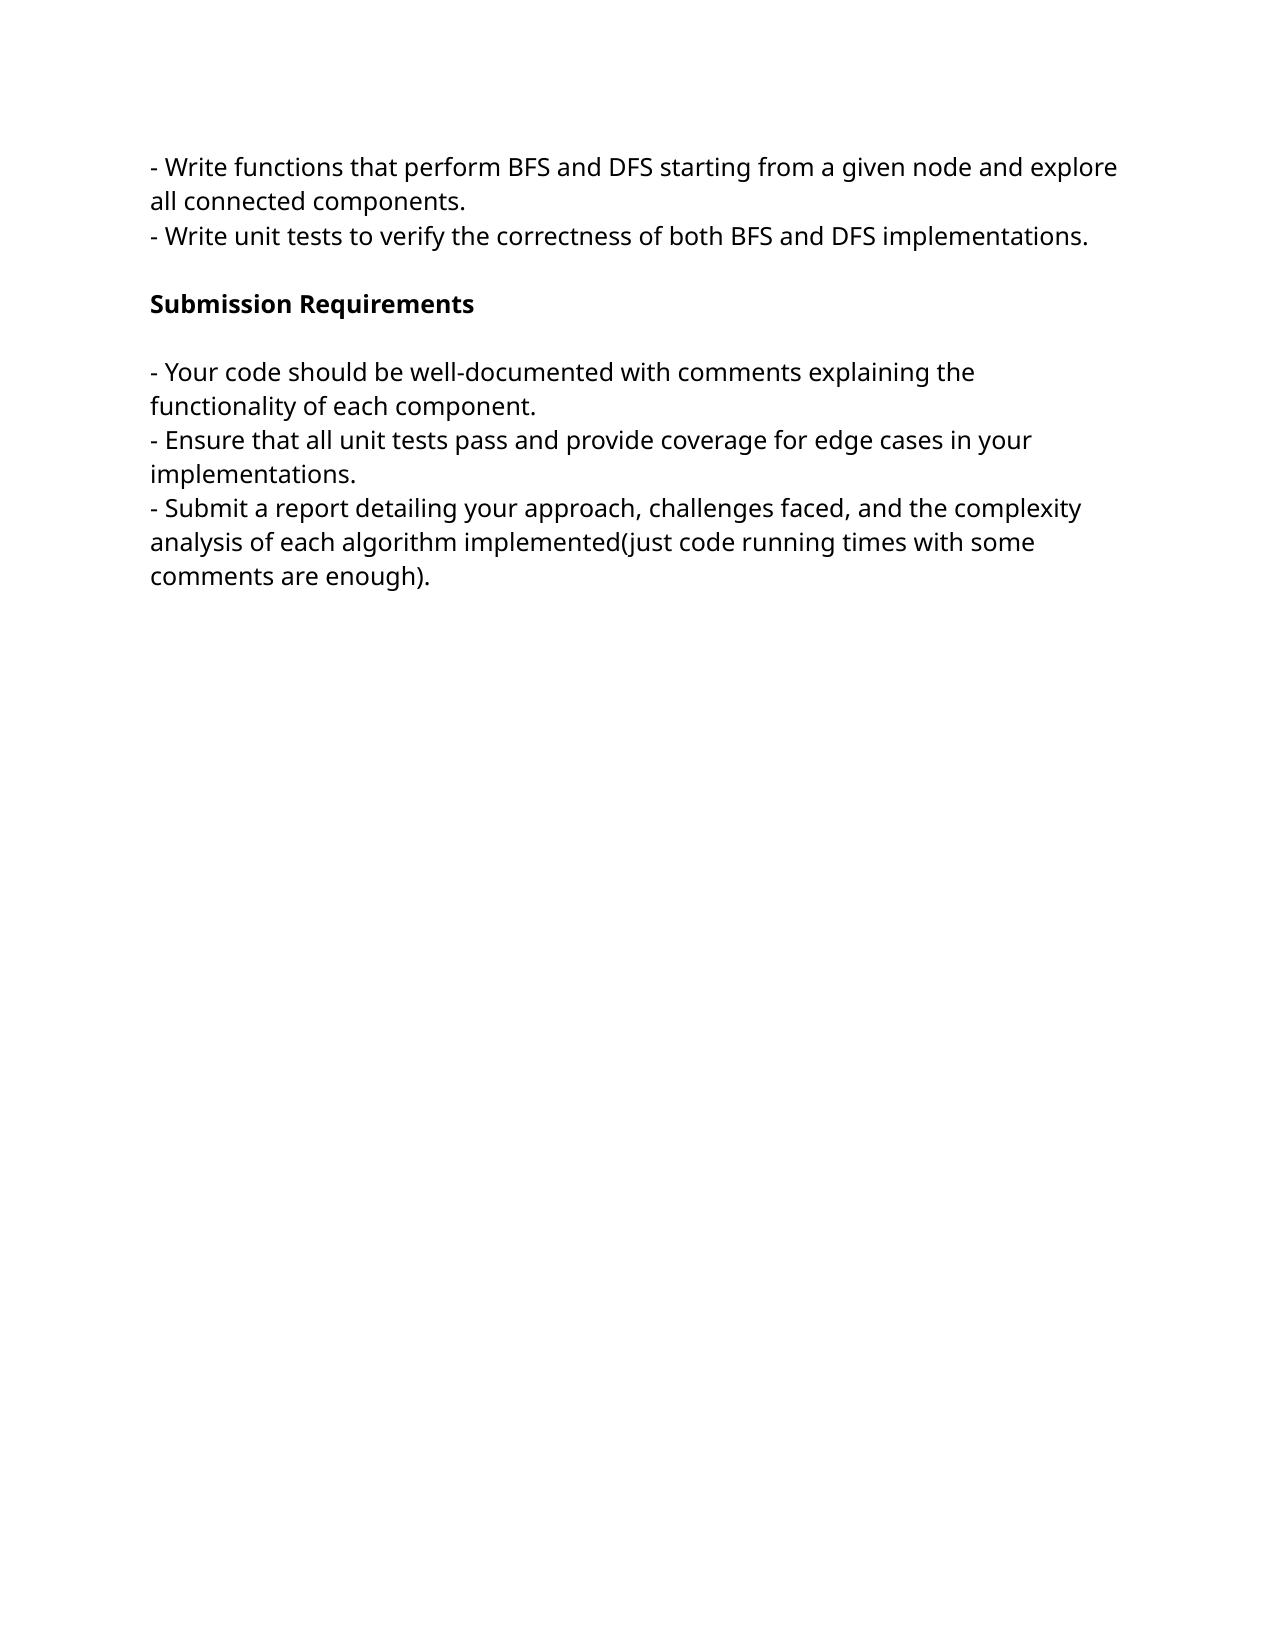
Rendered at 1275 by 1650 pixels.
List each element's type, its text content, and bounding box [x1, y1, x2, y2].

text - Your code should be well-documented with comments explaining the functionality of each component. [150, 354, 1125, 422]
text - Ensure that all unit tests pass and provide coverage for edge cases in your implementations. [150, 422, 1125, 491]
text - Write unit tests to verify the correctness of both BFS and DFS implementations. [150, 218, 1125, 252]
text - Submit a report detailing your approach, challenges faced, and the complexity analysis of each algorithm implemented(just code running times with some comments are enough). [150, 491, 1125, 593]
text Submission Requirements [150, 286, 1125, 320]
text - Write functions that perform BFS and DFS starting from a given node and explore all connected components. [150, 150, 1125, 218]
